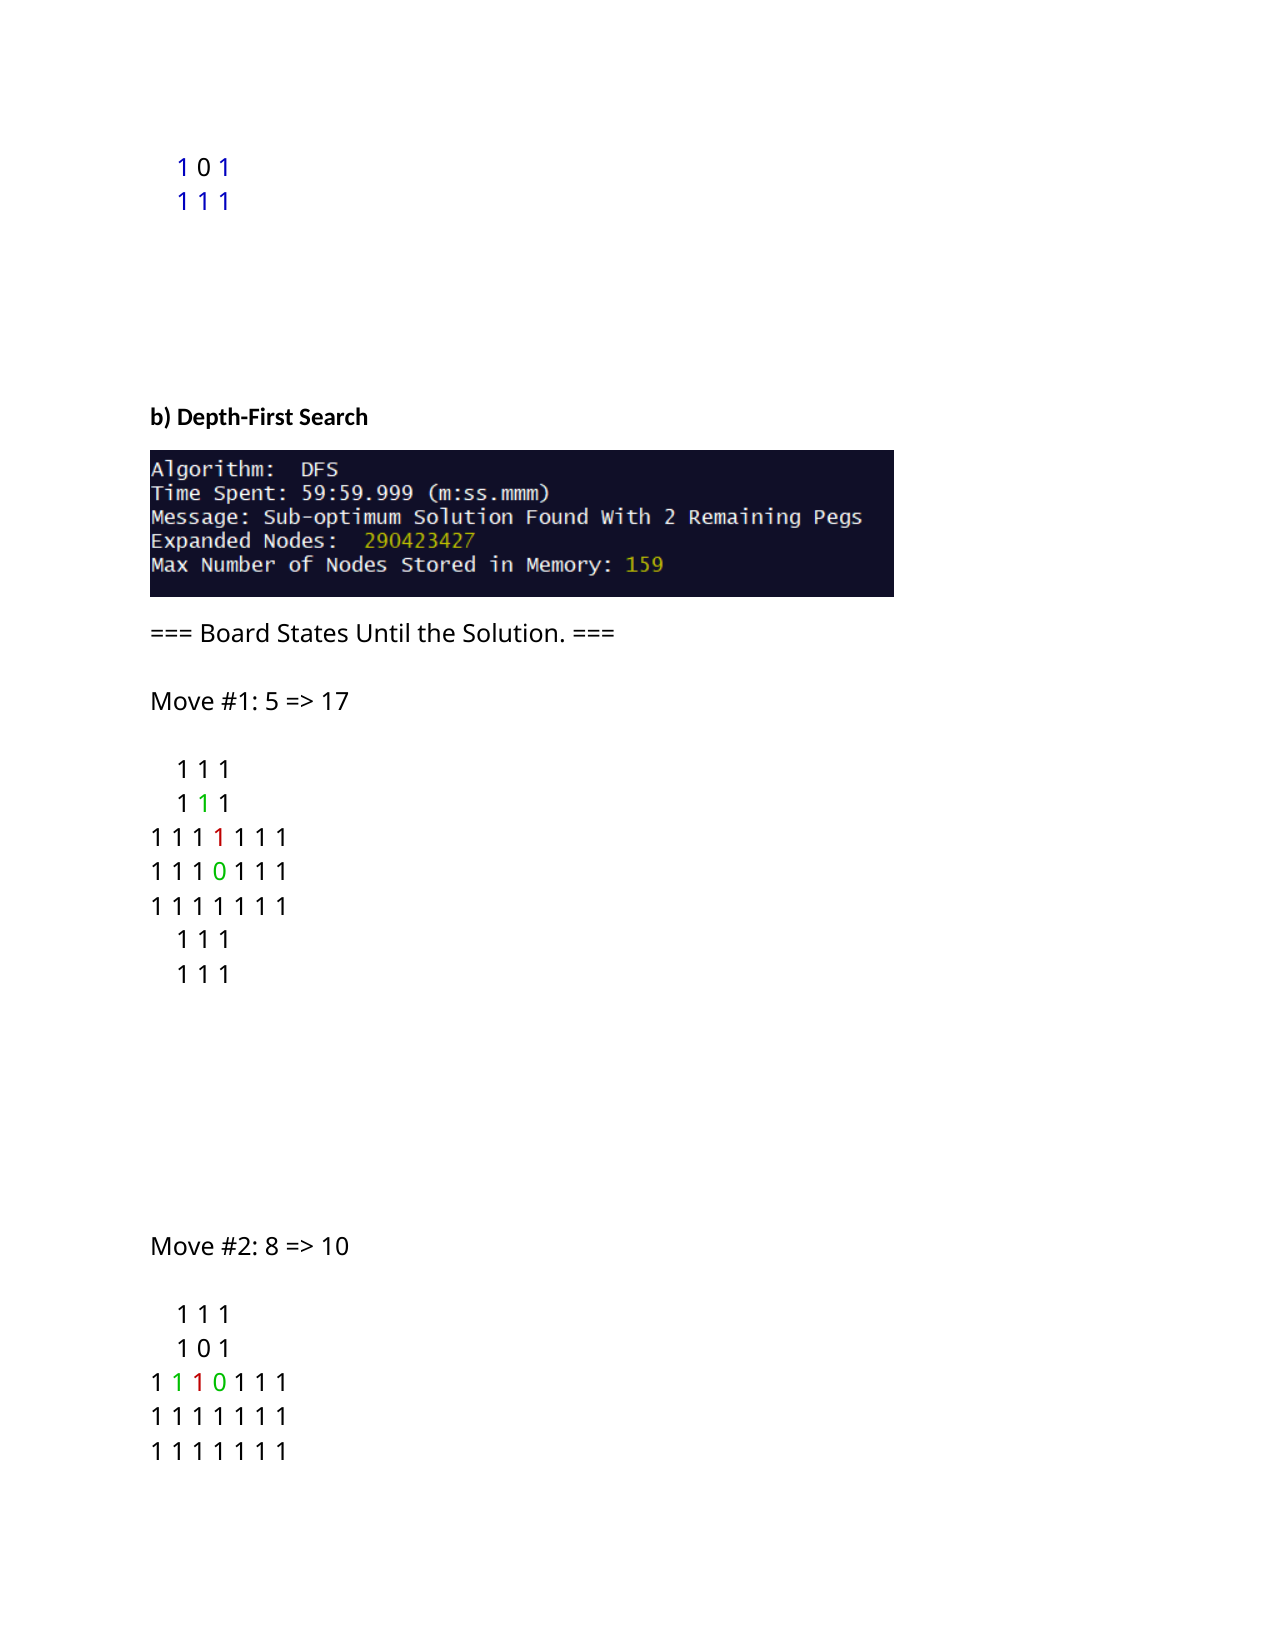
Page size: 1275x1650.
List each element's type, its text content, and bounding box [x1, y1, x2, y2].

text 1 1 1 [150, 184, 1125, 218]
text 1 1 1 [150, 1297, 1125, 1331]
text 1 1 1 1 1 1 1 [150, 820, 1125, 854]
text 1 1 1 [150, 956, 1125, 990]
text Move #2: 8 => 10 [150, 1229, 1125, 1263]
text 1 1 1 0 1 1 1 [150, 1365, 1125, 1399]
text Move #1: 5 => 17 [150, 684, 1125, 718]
text 1 0 1 [150, 1331, 1125, 1365]
text b) Depth-First Search [150, 401, 1125, 431]
text 1 1 1 1 1 1 1 [150, 1433, 1125, 1467]
picture [150, 450, 894, 597]
text 1 1 1 [150, 752, 1125, 786]
text 1 0 1 [150, 150, 1125, 184]
text 1 1 1 1 1 1 1 [150, 888, 1125, 922]
text 1 1 1 1 1 1 1 [150, 1399, 1125, 1433]
text 1 1 1 [150, 922, 1125, 956]
text 1 1 1 0 1 1 1 [150, 854, 1125, 888]
text === Board States Until the Solution. === [150, 616, 1125, 650]
text 1 1 1 [150, 786, 1125, 820]
